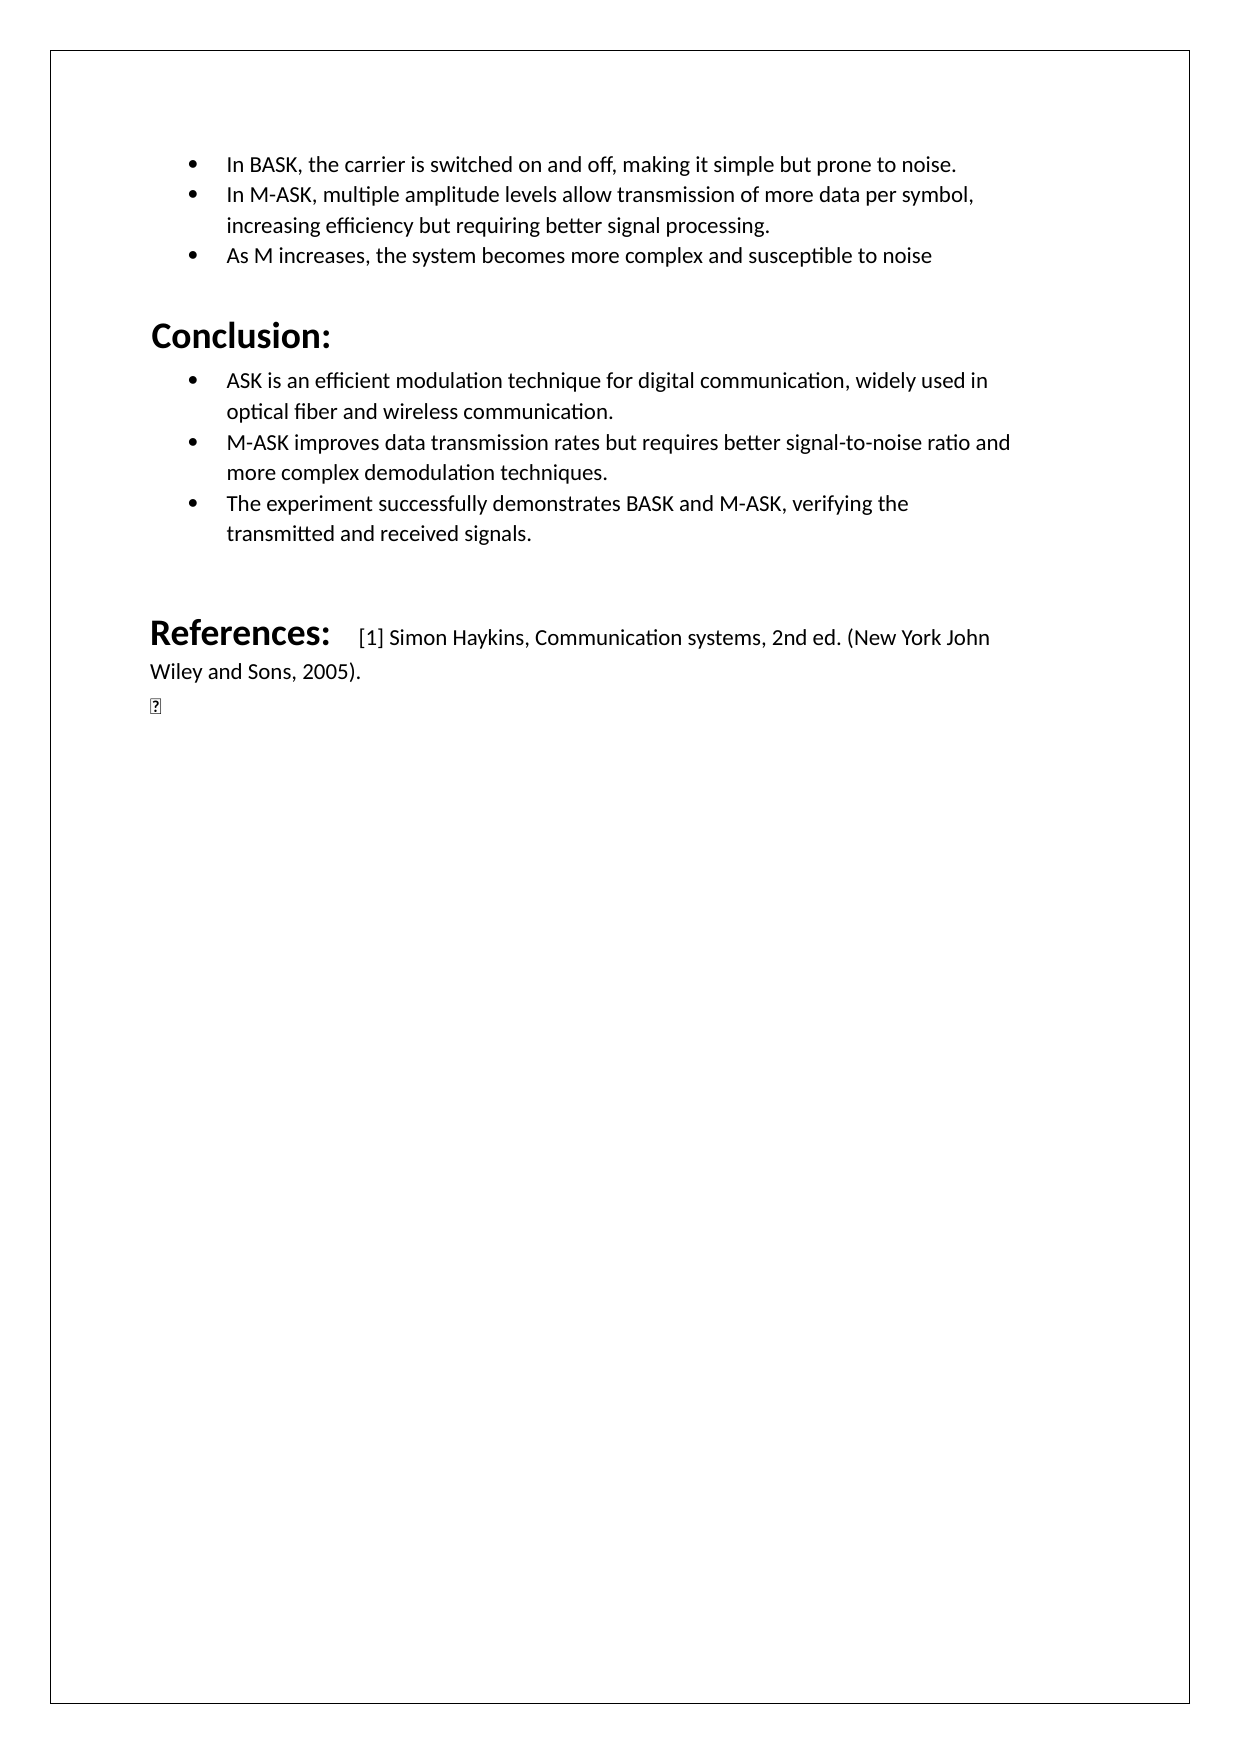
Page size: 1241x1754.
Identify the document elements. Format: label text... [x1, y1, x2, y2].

list The experiment successfully demonstrates BASK and M-ASK, verifying the transmitted and received signals. [189, 489, 1012, 547]
list In M-ASK, multiple amplitude levels allow transmission of more data per symbol, increasing efficiency but requiring better signal processing. [189, 181, 1012, 239]
list M-ASK improves data transmission rates but requires better signal-to-noise ratio and more complex demodulation techniques. [189, 428, 1012, 486]
text References: [1] Simon Haykins, Communication systems, 2nd ed. (New York John Wiley and Sons, 2005). [150, 609, 1012, 685]
text  [150, 692, 1012, 721]
text Conclusion: [151, 312, 1012, 358]
list ASK is an efficient modulation technique for digital communication, widely used in optical fiber and wireless communication. [189, 367, 1012, 425]
list In BASK, the carrier is switched on and off, making it simple but prone to noise. [189, 150, 1012, 178]
list As M increases, the system becomes more complex and susceptible to noise [189, 242, 1012, 269]
